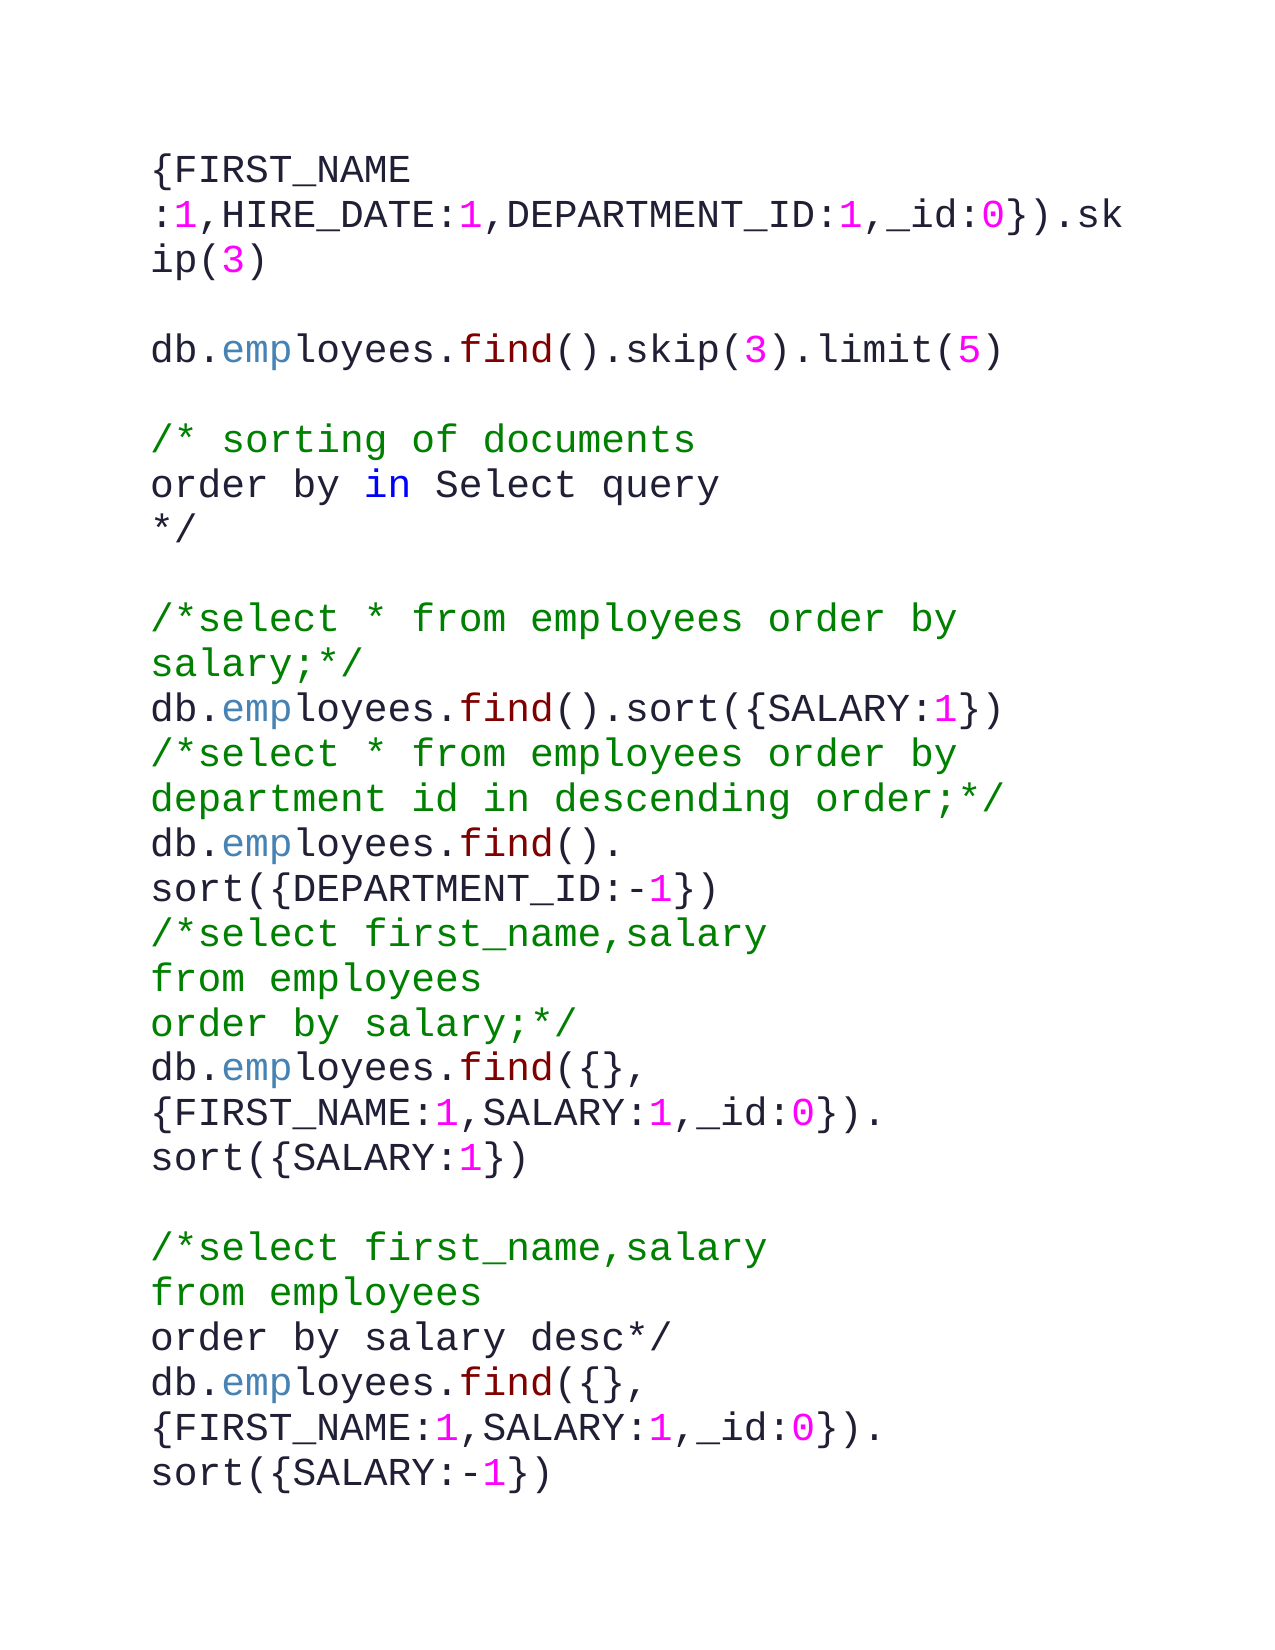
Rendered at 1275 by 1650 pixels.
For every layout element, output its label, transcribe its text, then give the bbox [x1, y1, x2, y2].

text from employees [150, 1272, 1125, 1317]
text order by salary;*/ [150, 1003, 1125, 1048]
text order by in Select query [150, 464, 1125, 509]
text {FIRST_NAME:1,HIRE_DATE:1,DEPARTMENT_ID:1,_id:0}).skip(3) [150, 150, 1125, 285]
text /* sorting of documents [150, 419, 1125, 464]
text /*select first_name,salary [150, 913, 1125, 958]
text db.employees.find({},{FIRST_NAME:1,SALARY:1,_id:0}). [150, 1362, 1125, 1452]
text db.employees.find({},{FIRST_NAME:1,SALARY:1,_id:0}). [150, 1048, 1125, 1138]
text /*select first_name,salary [150, 1227, 1125, 1272]
text /*select * from employees order by salary;*/ [150, 599, 1125, 689]
text sort({SALARY:-1}) [150, 1452, 1125, 1497]
text db.employees.find().sort({SALARY:1}) [150, 689, 1125, 734]
text order by salary desc*/ [150, 1317, 1125, 1362]
text /*select * from employees order by department id in descending order;*/ [150, 734, 1125, 823]
text db.employees.find().skip(3).limit(5) [150, 329, 1125, 374]
text */ [150, 509, 1125, 554]
text db.employees.find(). [150, 823, 1125, 868]
text sort({SALARY:1}) [150, 1138, 1125, 1183]
text sort({DEPARTMENT_ID:-1}) [150, 868, 1125, 913]
text from employees [150, 958, 1125, 1003]
